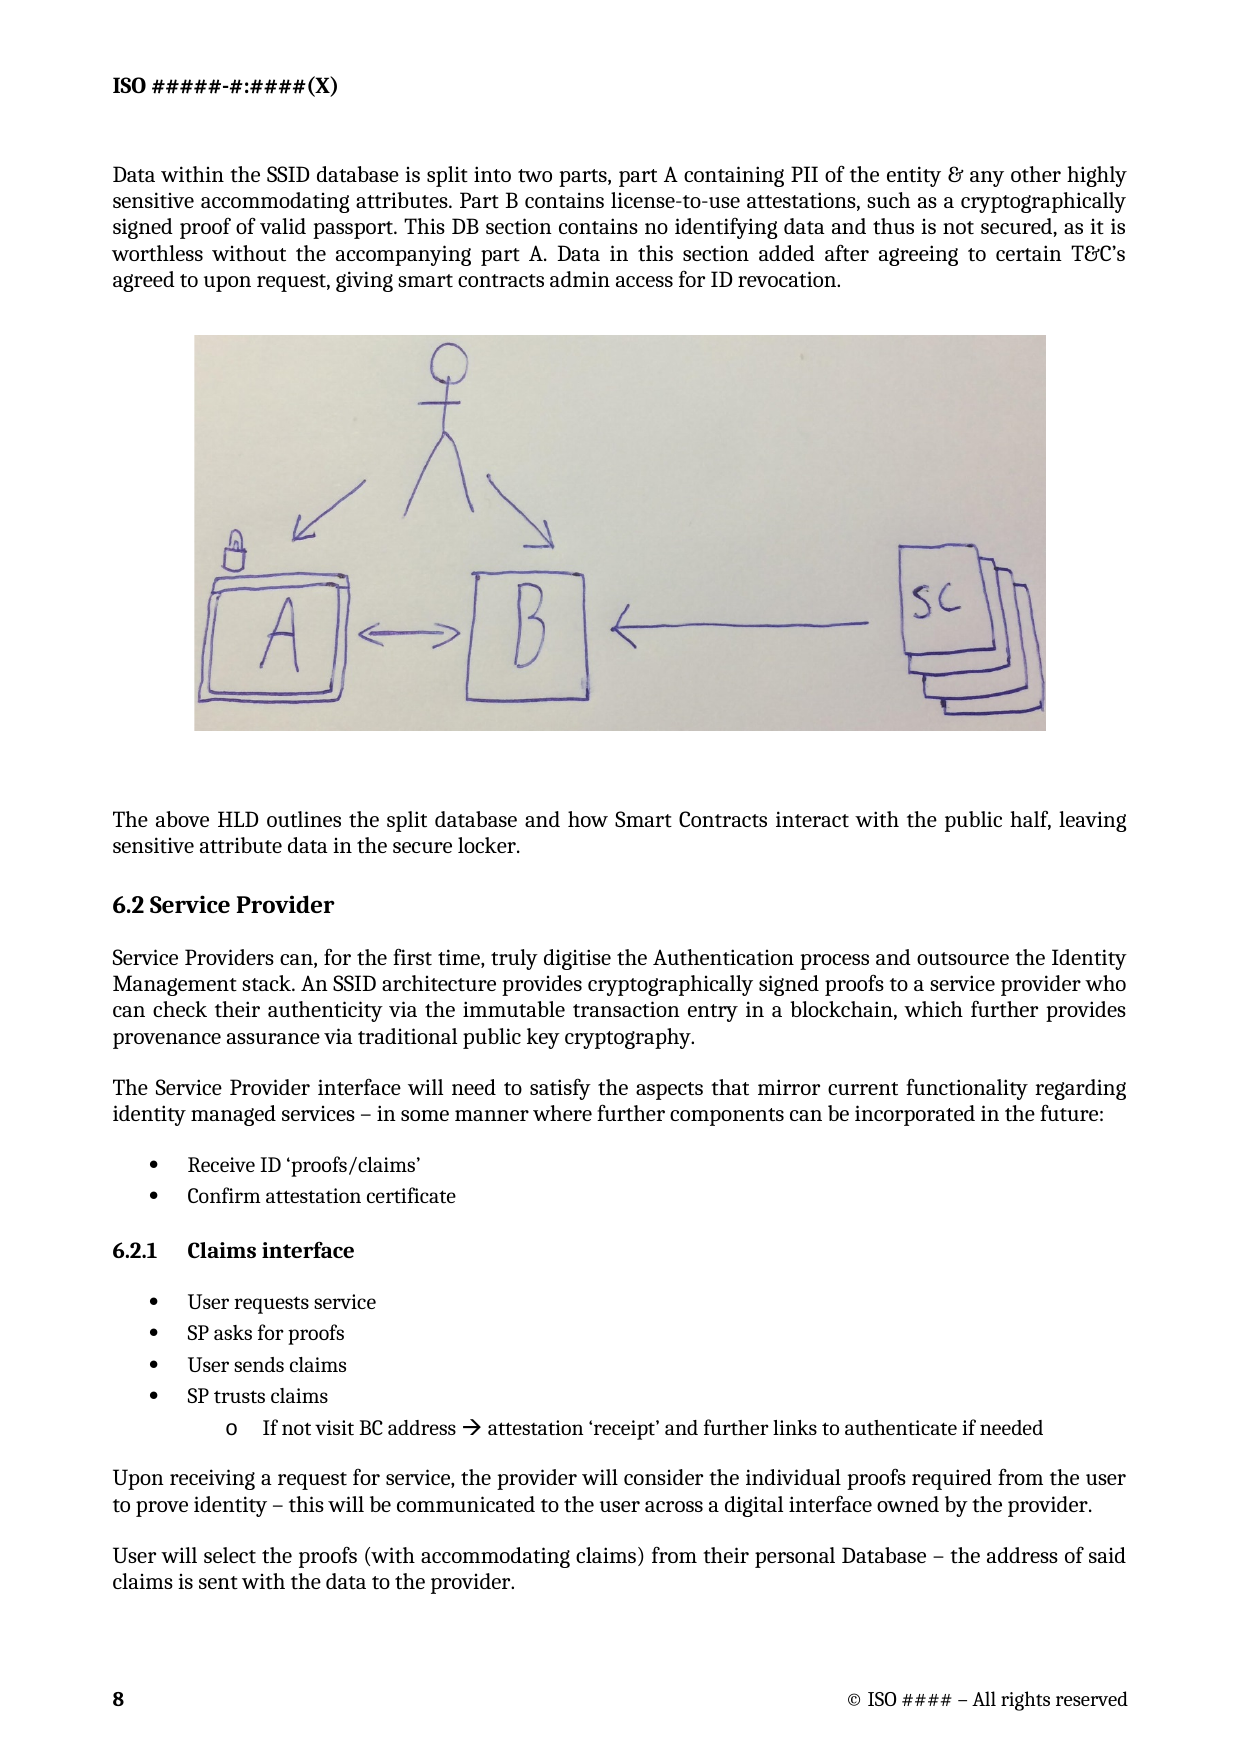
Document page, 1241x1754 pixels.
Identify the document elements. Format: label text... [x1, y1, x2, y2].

list If not visit BC address attestation ‘receipt’ and further links to authenticate if needed [225, 1416, 1128, 1442]
text User will select the proofs (with accommodating claims) from their personal Database – the address of said claims is sent with the data to the provider. [112, 1543, 1128, 1595]
list Receive ID ‘proofs/claims’ [150, 1152, 1128, 1178]
picture [194, 335, 1046, 731]
subtitle Claims interface [112, 1238, 1128, 1265]
text The Service Provider interface will need to satisfy the aspects that mirror current functionality regarding identity managed services – in some manner where further components can be incorporated in the future: [112, 1075, 1128, 1127]
list User sends claims [150, 1353, 1128, 1378]
list Confirm attestation certificate [150, 1184, 1128, 1209]
text Data within the SSID database is split into two parts, part A containing PII of the entity & any other highly sensitive accommodating attributes. Part B contains license-to-use attestations, such as a cryptographically signed proof of valid passport. This DB section contains no identifying data and thus is not secured, as it is worthless without the accompanying part A. Data in this section added after agreeing to certain T&C’s agreed to upon request, giving smart contracts admin access for ID revocation. [112, 161, 1128, 293]
list SP asks for proofs [150, 1321, 1128, 1346]
text Upon receiving a request for service, the provider will consider the individual proofs required from the user to prove identity – this will be communicated to the user across a digital interface owned by the provider. [112, 1465, 1128, 1518]
subtitle Service Provider [112, 891, 1128, 919]
list User requests service [150, 1290, 1128, 1315]
text The above HLD outlines the split database and how Smart Contracts interact with the public half, leaving sensitive attribute data in the secure locker. [112, 807, 1128, 859]
list SP trusts claims [150, 1384, 1128, 1409]
text Service Providers can, for the first time, truly digitise the Authentication process and outsource the Identity Management stack. An SSID architecture provides cryptographically signed proofs to a service provider who can check their authenticity via the immutable transaction entry in a blockchain, which further provides provenance assurance via traditional public key cryptography. [112, 944, 1128, 1050]
